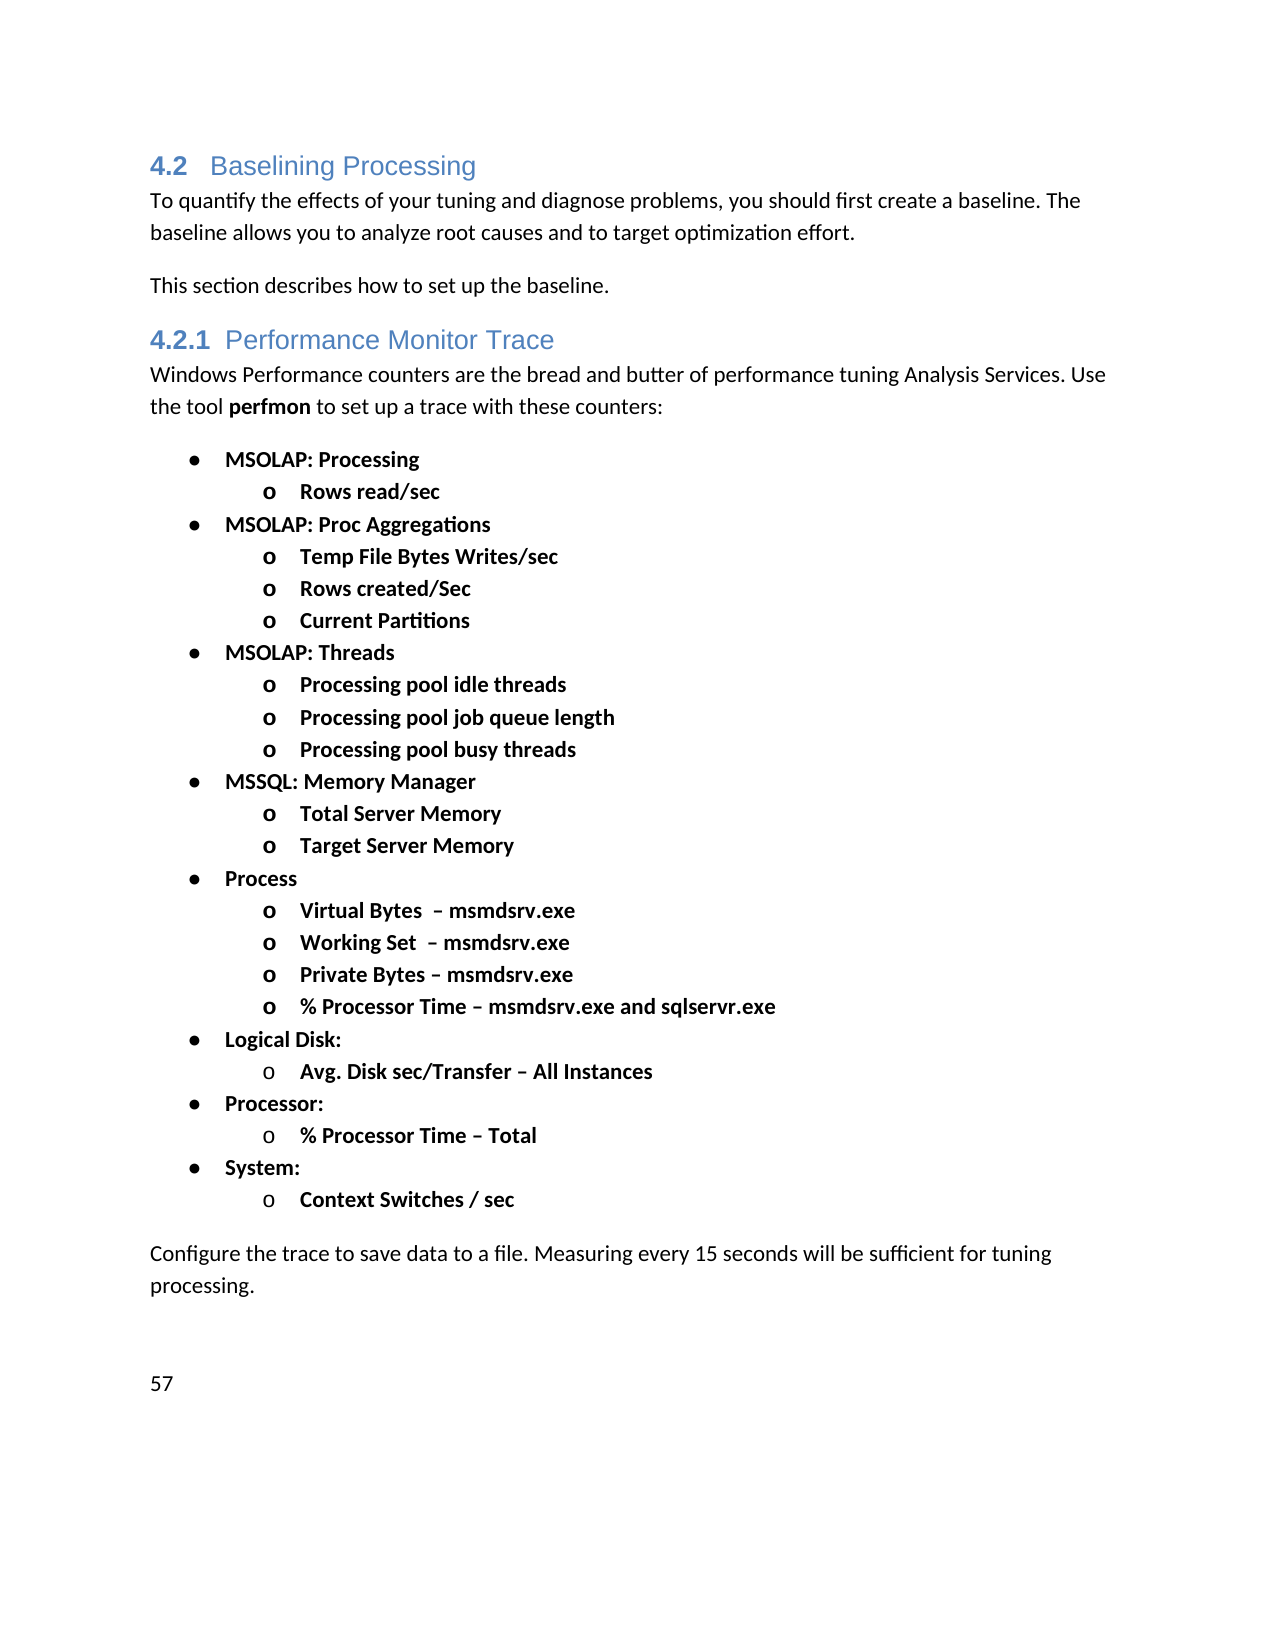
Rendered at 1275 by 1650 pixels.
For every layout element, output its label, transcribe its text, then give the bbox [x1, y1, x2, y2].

text Windows Performance counters are the bread and butter of performance tuning Analysis Services. Use the tool perfmon to set up a trace with these counters: [150, 360, 1125, 420]
text This section describes how to set up the baseline. [150, 271, 1125, 299]
list Processing pool idle threads [262, 671, 1125, 699]
list MSSQL: Memory Manager [187, 767, 1125, 795]
list Rows read/sec [262, 477, 1125, 506]
list MSOLAP: Processing [187, 445, 1125, 473]
list % Processor Time – msmdsrv.exe and sqlservr.exe [262, 992, 1125, 1021]
list Virtual Bytes – msmdsrv.exe [262, 896, 1125, 924]
list % Processor Time – Total [262, 1121, 1125, 1149]
list Process [187, 864, 1125, 892]
text To quantify the effects of your tuning and diagnose problems, you should first create a baseline. The baseline allows you to analyze root causes and to target optimization effort. [150, 186, 1125, 246]
list Avg. Disk sec/Transfer – All Instances [262, 1057, 1125, 1085]
subtitle Baselining Processing [150, 150, 1125, 181]
list Processor: [187, 1089, 1125, 1117]
subtitle Performance Monitor Trace [150, 324, 1125, 355]
list Private Bytes – msmdsrv.exe [262, 960, 1125, 988]
list Current Partitions [262, 606, 1125, 634]
list Total Server Memory [262, 799, 1125, 827]
list MSOLAP: Proc Aggregations [187, 510, 1125, 538]
list Context Switches / sec [262, 1186, 1125, 1214]
list Target Server Memory [262, 832, 1125, 859]
list System: [187, 1153, 1125, 1181]
list MSOLAP: Threads [187, 638, 1125, 666]
list Processing pool busy threads [262, 735, 1125, 763]
list Working Set – msmdsrv.exe [262, 928, 1125, 956]
list Temp File Bytes Writes/sec [262, 542, 1125, 570]
list Processing pool job queue length [262, 703, 1125, 731]
text Configure the trace to save data to a file. Measuring every 15 seconds will be sufficient for tuning processing. [150, 1239, 1125, 1299]
list Logical Disk: [187, 1025, 1125, 1053]
list Rows created/Sec [262, 574, 1125, 602]
